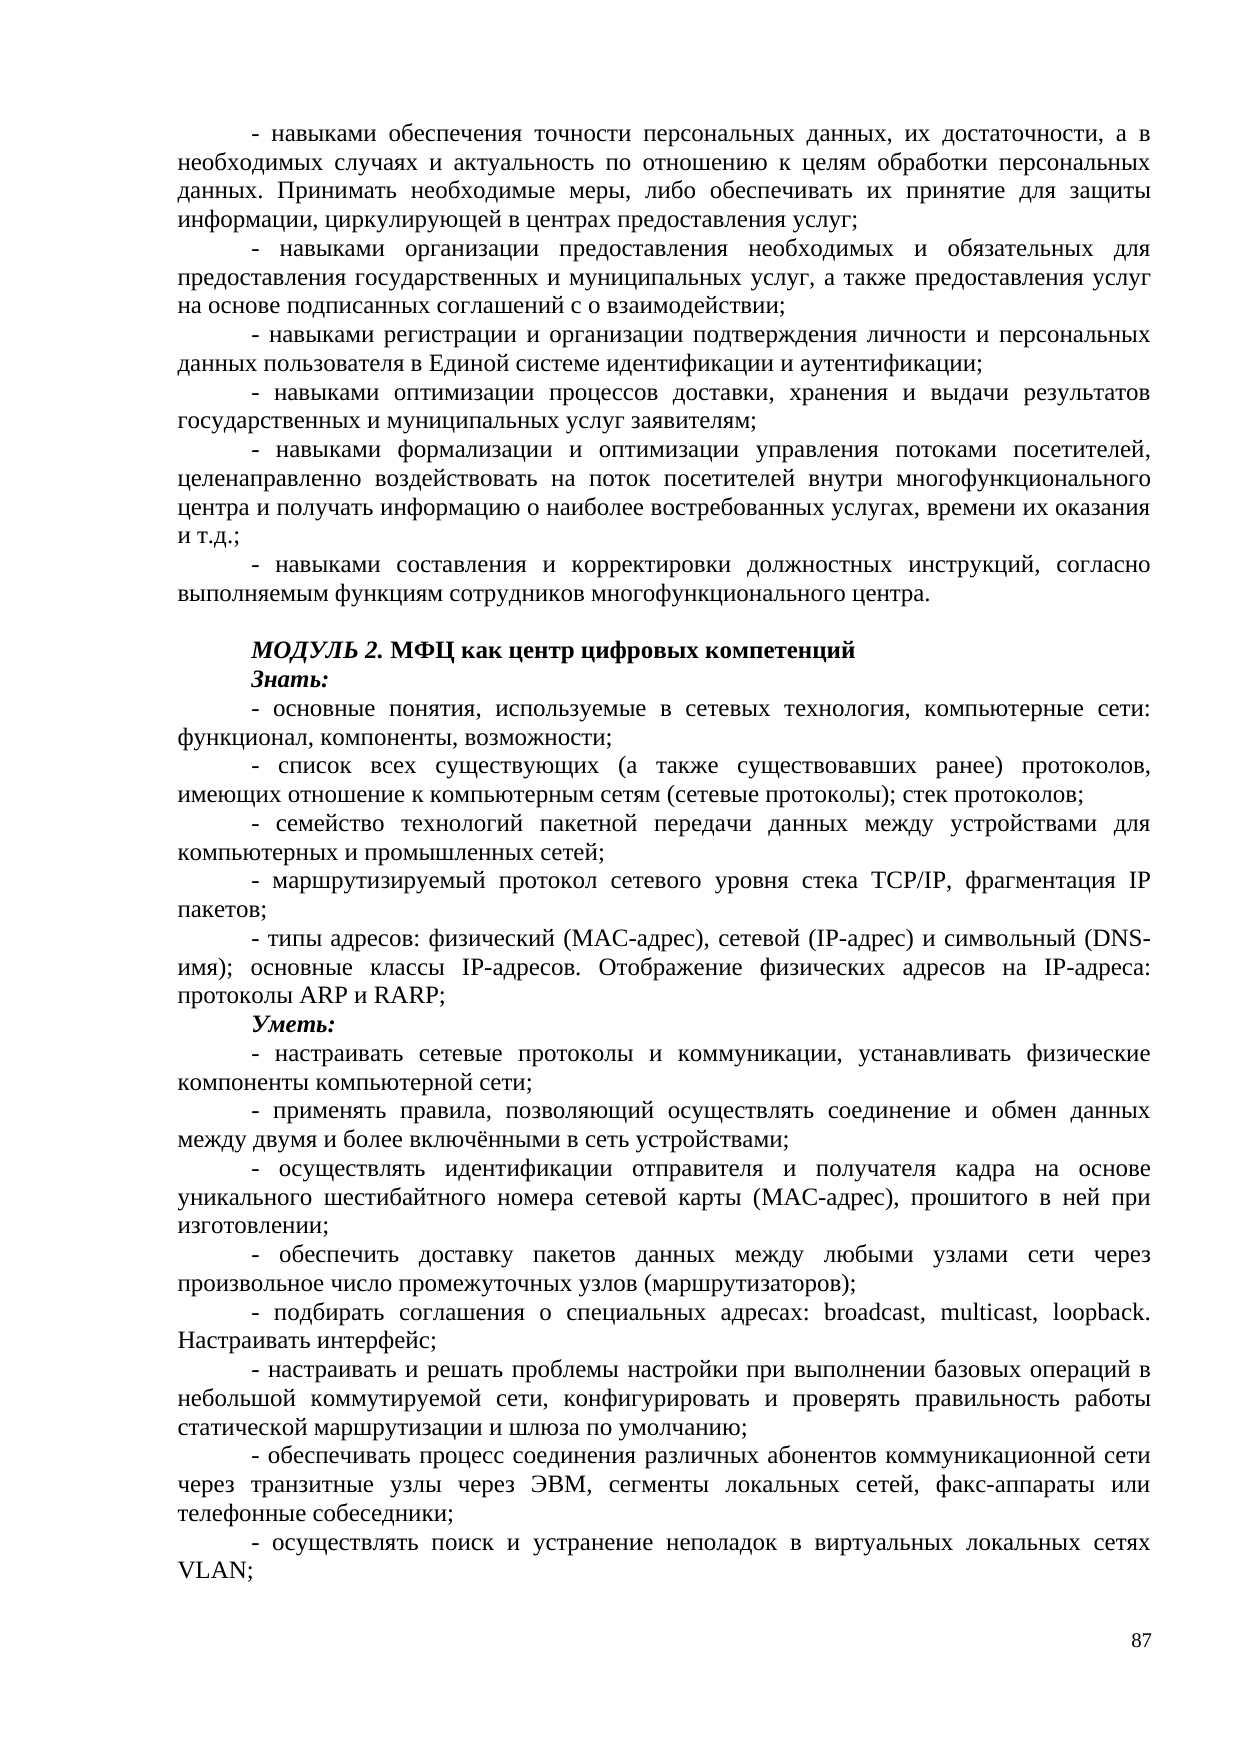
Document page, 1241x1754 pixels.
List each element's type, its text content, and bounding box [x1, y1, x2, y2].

text - навыками оптимизации процессов доставки, хранения и выдачи результатов государственных и муниципальных услуг заявителям; [177, 377, 1152, 434]
text - навыками формализации и оптимизации управления потоками посетителей, целенаправленно воздействовать на поток посетителей внутри многофункционального центра и получать информацию о наиболее востребованных услугах, времени их оказания и т.д.; [177, 434, 1152, 549]
text - типы адресов: физический (MAC-адрес), сетевой (IP-адрес) и символьный (DNS-имя); основные классы IP-адресов. Отображение физических адресов на IP-адреса: протоколы ARP и RARP; [177, 923, 1152, 1009]
text - осуществлять идентификации отправителя и получателя кадра на основе уникального шестибайтного номера сетевой карты (MAC-адрес), прошитого в ней при изготовлении; [177, 1153, 1152, 1239]
text - применять правила, позволяющий осуществлять соединение и обмен данных между двумя и более включёнными в сеть устройствами; [177, 1096, 1152, 1153]
text - настраивать и решать проблемы настройки при выполнении базовых операций в небольшой коммутируемой сети, конфигурировать и проверять правильность работы статической маршрутизации и шлюза по умолчанию; [177, 1354, 1152, 1441]
text - семейство технологий пакетной передачи данных между устройствами для компьютерных и промышленных сетей; [177, 808, 1152, 866]
text - навыками составления и корректировки должностных инструкций, согласно выполняемым функциям сотрудников многофункционального центра. [177, 549, 1152, 607]
text МОДУЛЬ 2. МФЦ как центр цифровых компетенций [177, 636, 1152, 664]
text - обеспечивать процесс соединения различных абонентов коммуникационной сети через транзитные узлы через ЭВМ, сегменты локальных сетей, факс-аппараты или телефонные собеседники; [177, 1441, 1152, 1527]
text - навыками обеспечения точности персональных данных, их достаточности, а в необходимых случаях и актуальность по отношению к целям обработки персональных данных. Принимать необходимые меры, либо обеспечивать их принятие для защиты информации, циркулирующей в центрах предоставления услуг; [177, 118, 1152, 233]
text Знать: [177, 664, 1152, 693]
text - список всех существующих (а также существовавших ранее) протоколов, имеющих отношение к компьютерным сетям (сетевые протоколы); стек протоколов; [177, 751, 1152, 808]
text - обеспечить доставку пакетов данных между любыми узлами сети через произвольное число промежуточных узлов (маршрутизаторов); [177, 1239, 1152, 1297]
text - основные понятия, используемые в сетевых технология, компьютерные сети: функционал, компоненты, возможности; [177, 693, 1152, 751]
text - осуществлять поиск и устранение неполадок в виртуальных локальных сетях VLAN; [177, 1527, 1152, 1584]
text - маршрутизируемый протокол сетевого уровня стека TCP/IP, фрагментация IP пакетов; [177, 866, 1152, 923]
text - навыками организации предоставления необходимых и обязательных для предоставления государственных и муниципальных услуг, а также предоставления услуг на основе подписанных соглашений с о взаимодействии; [177, 233, 1152, 319]
text - навыками регистрации и организации подтверждения личности и персональных данных пользователя в Единой системе идентификации и аутентификации; [177, 319, 1152, 377]
text Уметь: [177, 1009, 1152, 1038]
text - подбирать соглашения о специальных адресах: broadcast, multicast, loopback. Настраивать интерфейс; [177, 1297, 1152, 1354]
text - настраивать сетевые протоколы и коммуникации, устанавливать физические компоненты компьютерной сети; [177, 1038, 1152, 1096]
